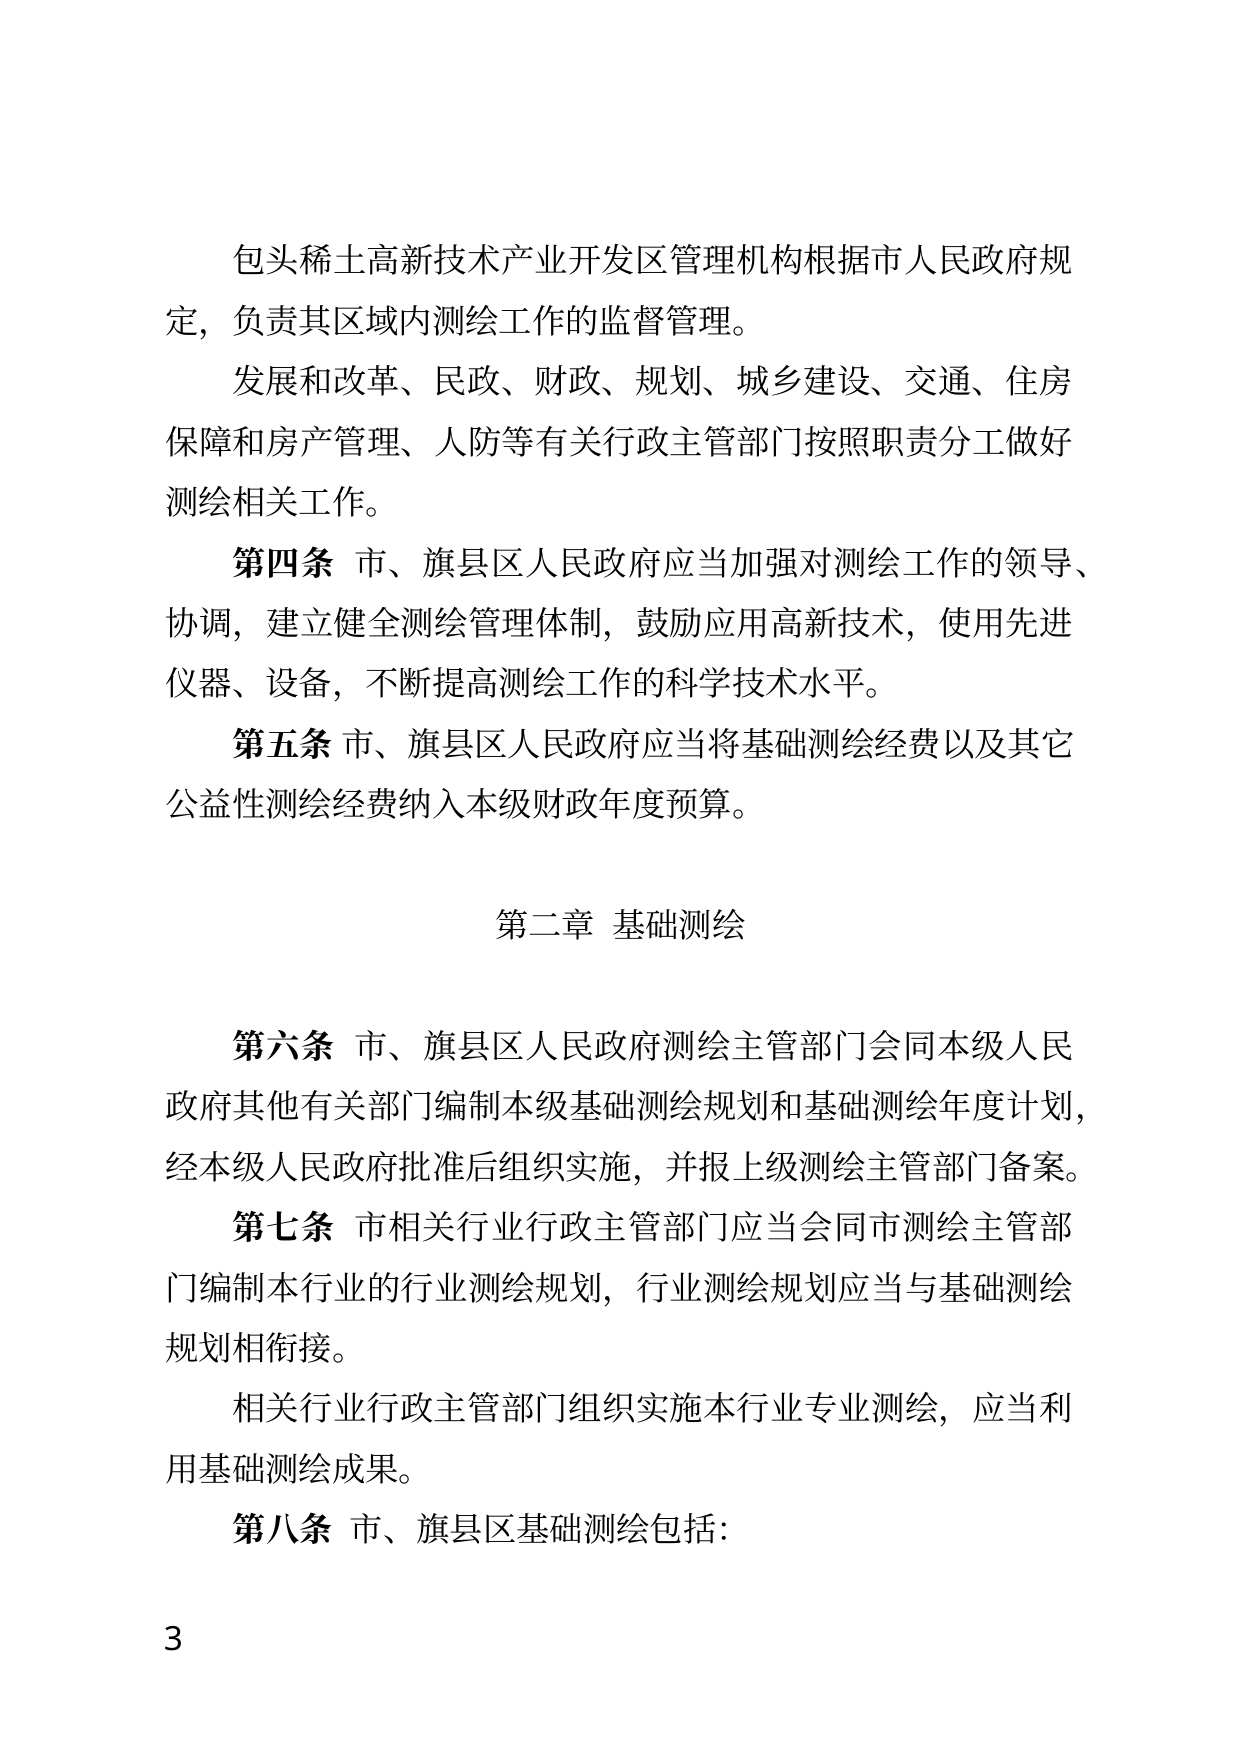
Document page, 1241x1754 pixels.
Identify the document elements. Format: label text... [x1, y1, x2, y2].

text 第八条 市、旗县区基础测绘包括： [165, 1493, 1075, 1554]
text 第六条 市、旗县区人民政府测绘主管部门会同本级人民政府其他有关部门编制本级基础测绘规划和基础测绘年度计划，经本级人民政府批准后组织实施，并报上级测绘主管部门备案。 [165, 1010, 1075, 1191]
text 第五条 市、旗县区人民政府应当将基础测绘经费以及其它公益性测绘经费纳入本级财政年度预算。 [165, 708, 1075, 829]
text 第四条 市、旗县区人民政府应当加强对测绘工作的领导、协调，建立健全测绘管理体制，鼓励应用高新技术，使用先进仪器、设备，不断提高测绘工作的科学技术水平。 [165, 527, 1075, 708]
text 包头稀土高新技术产业开发区管理机构根据市人民政府规定，负责其区域内测绘工作的监督管理。 [165, 224, 1075, 345]
text 第七条 市相关行业行政主管部门应当会同市测绘主管部门编制本行业的行业测绘规划，行业测绘规划应当与基础测绘规划相衔接。 [165, 1191, 1075, 1372]
text 第二章 基础测绘 [165, 889, 1075, 949]
text 发展和改革、民政、财政、规划、城乡建设、交通、住房保障和房产管理、人防等有关行政主管部门按照职责分工做好测绘相关工作。 [165, 345, 1075, 527]
text 相关行业行政主管部门组织实施本行业专业测绘，应当利用基础测绘成果。 [165, 1372, 1075, 1493]
